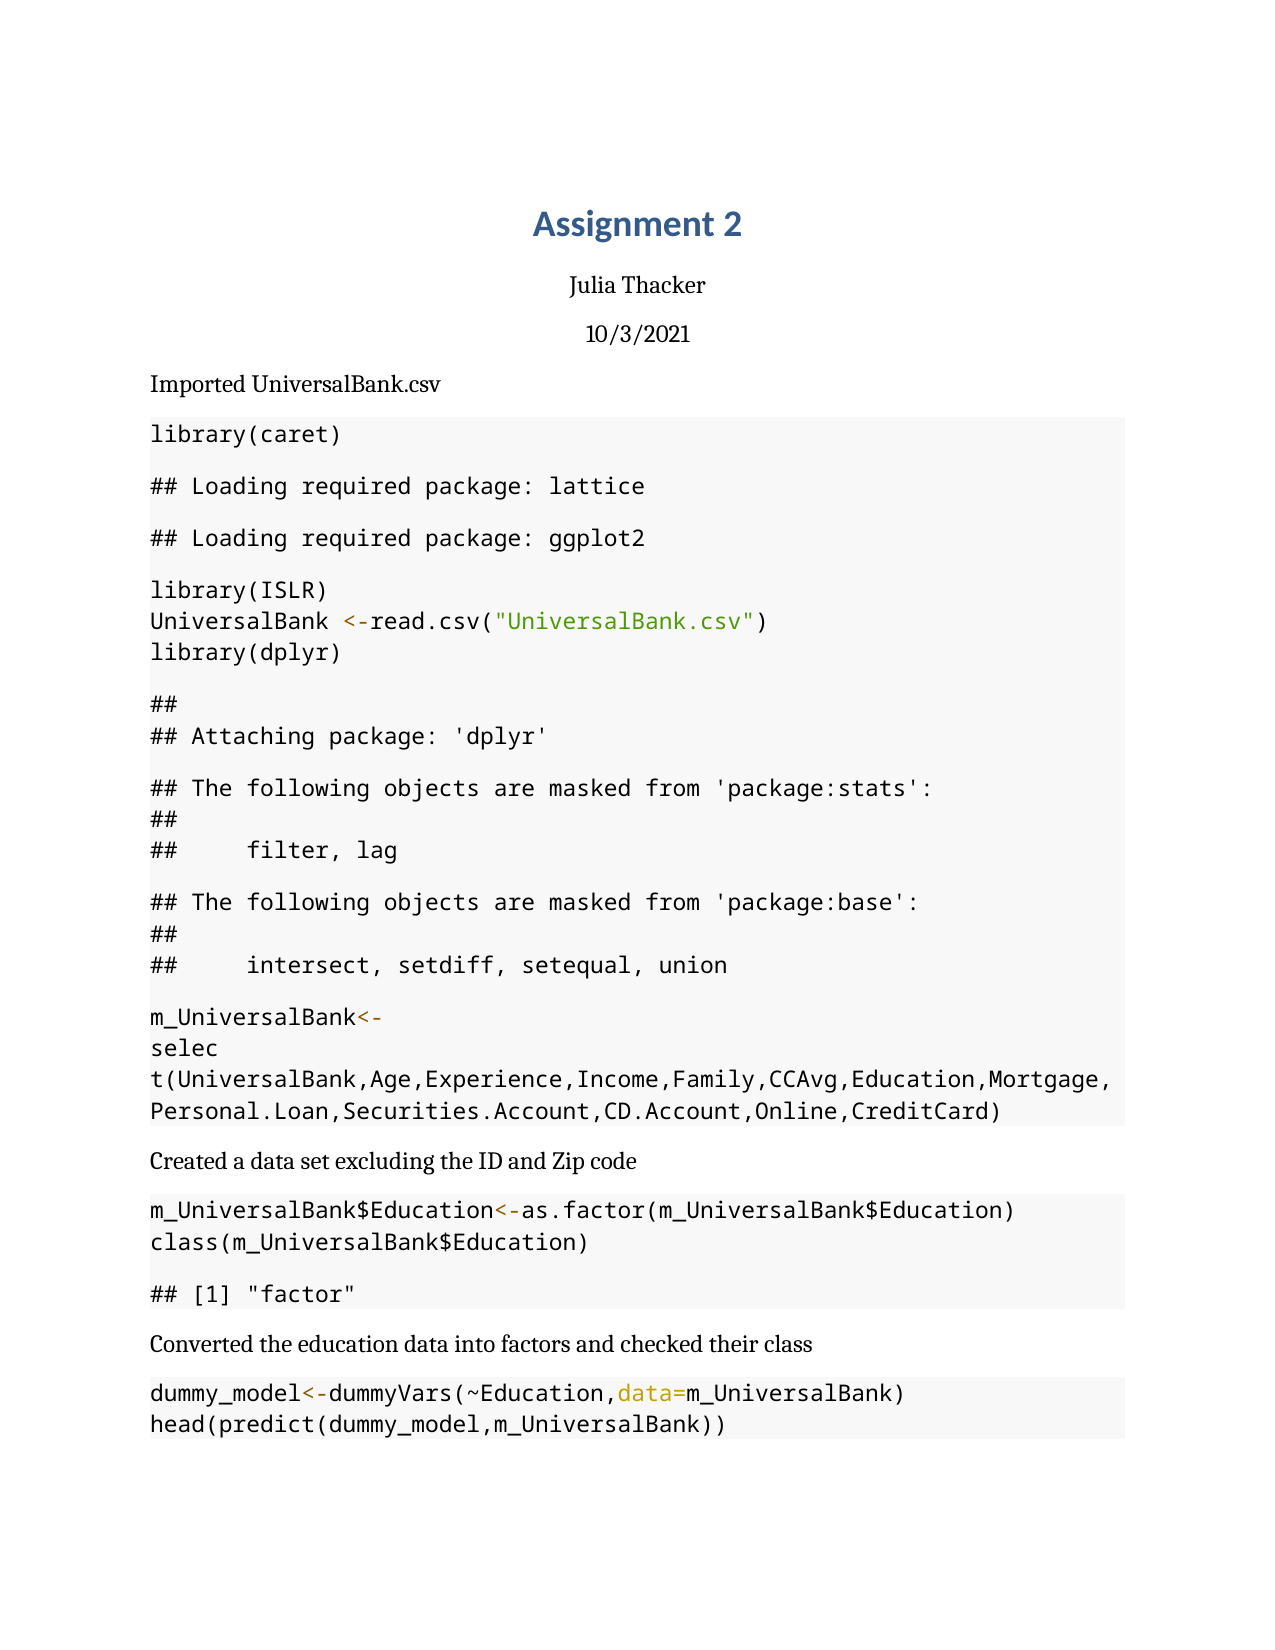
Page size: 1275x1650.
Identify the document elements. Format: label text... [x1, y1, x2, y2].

text ## Loading required package: ggplot2 [150, 522, 1125, 553]
text ## ## Attaching package: 'dplyr' [150, 688, 1125, 751]
text ## The following objects are masked from 'package:base': ## ## intersect, setdiff, setequal, union [150, 886, 1125, 980]
text ## Loading required package: lattice [150, 469, 1125, 501]
text 10/3/2021 [150, 320, 1125, 349]
title Assignment 2 [150, 200, 1125, 246]
text Julia Thacker [150, 271, 1125, 299]
text ## The following objects are masked from 'package:stats': ## ## filter, lag [150, 772, 1125, 865]
text Imported UniversalBank.csv [150, 370, 1125, 399]
text library(caret) [150, 417, 1125, 449]
text ## [1] "factor" [150, 1277, 1125, 1309]
text dummy_model<-dummyVars(~Education,data=m_UniversalBank) head(predict(dummy_model,m_UniversalBank)) [727, 1377, 1125, 1439]
text library(ISLR) UniversalBank <-read.csv("UniversalBank.csv") library(dplyr) [329, 574, 1125, 667]
text Created a data set excluding the ID and Zip code [150, 1147, 1125, 1175]
text Converted the education data into factors and checked their class [150, 1329, 1125, 1358]
text m_UniversalBank<-select(UniversalBank,Age,Experience,Income,Family,CCAvg,Education,Mortgage,Personal.Loan,Securities.Account,CD.Account,Online,CreditCard) [150, 1001, 1125, 1126]
text m_UniversalBank$Education<-as.factor(m_UniversalBank$Education) class(m_UniversalBank$Education) [590, 1194, 1125, 1257]
